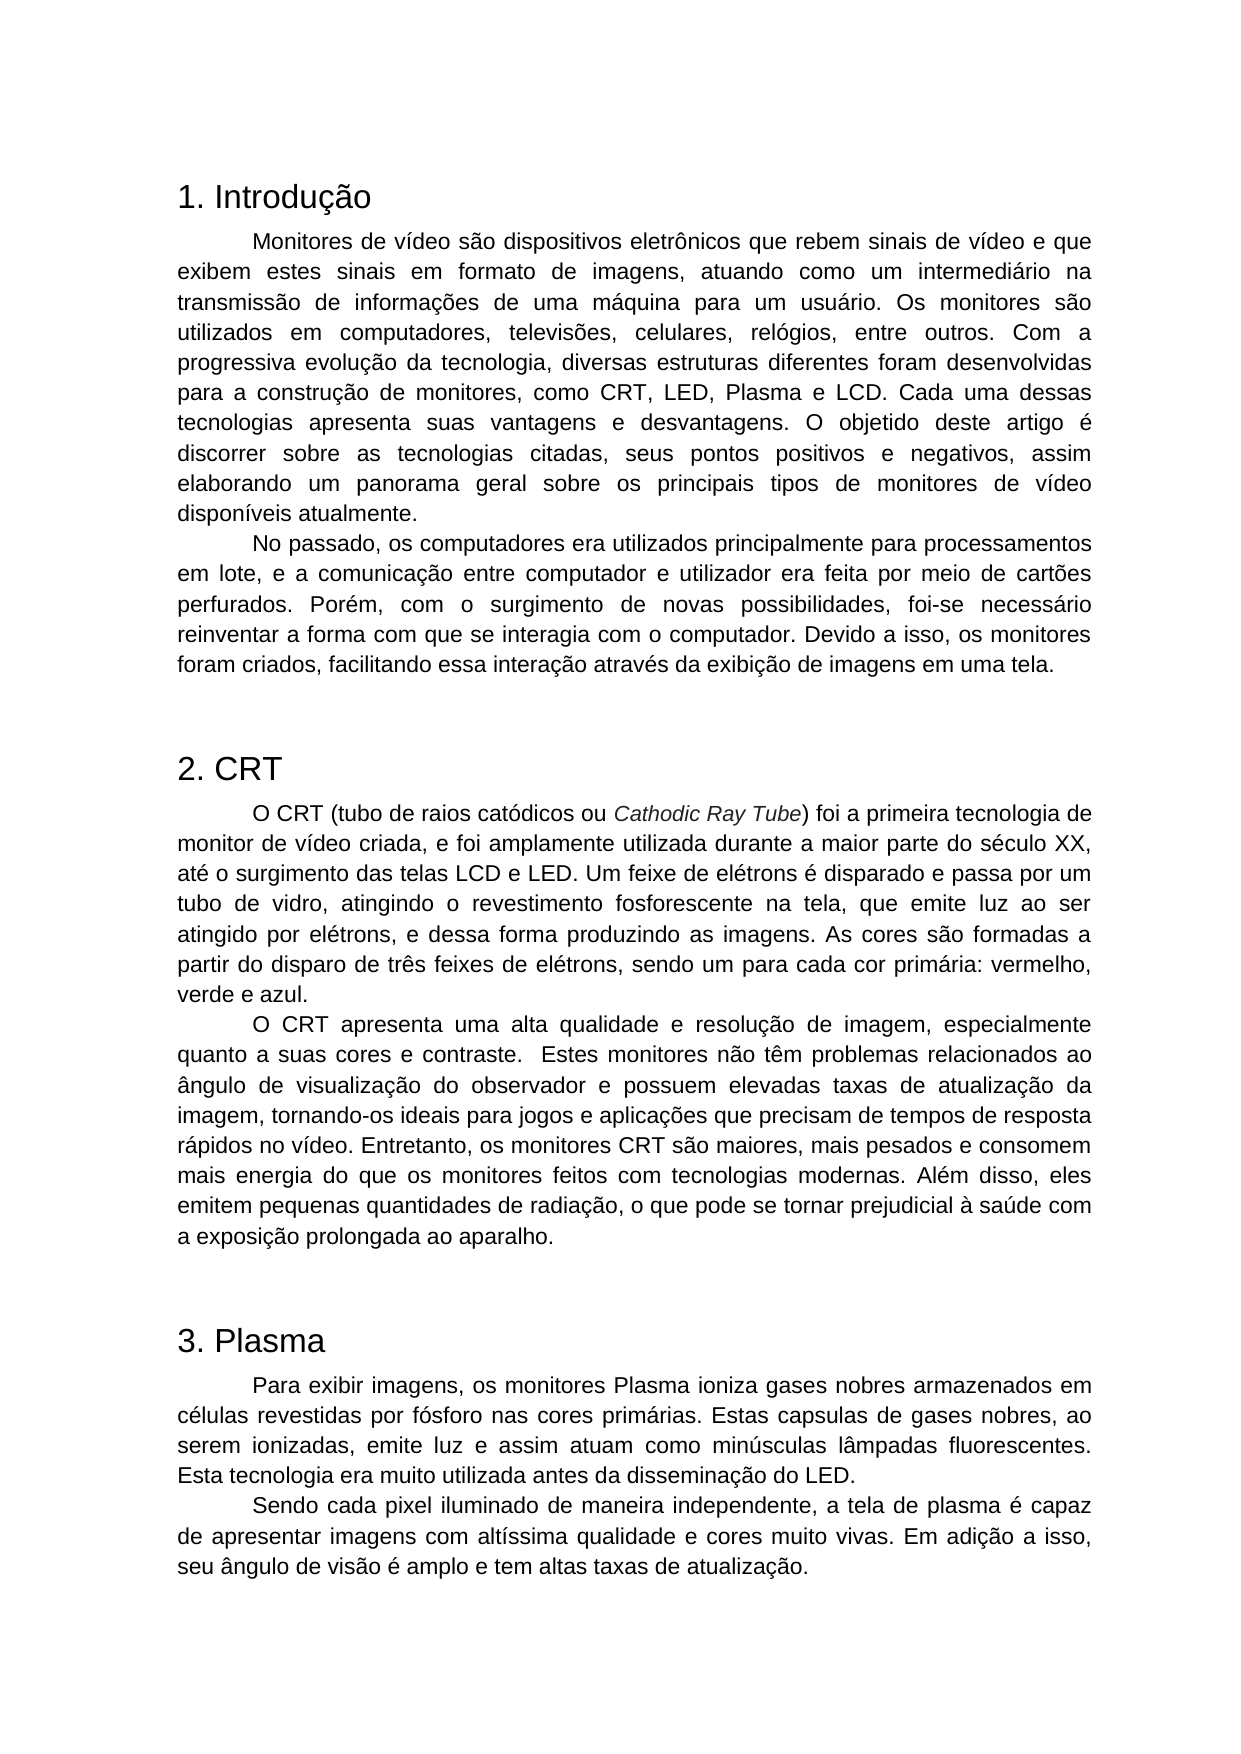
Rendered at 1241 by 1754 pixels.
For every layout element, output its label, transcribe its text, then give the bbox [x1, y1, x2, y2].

text Sendo cada pixel iluminado de maneira independente, a tela de plasma é capaz de apresentar imagens com altíssima qualidade e cores muito vivas. Em adição a isso, seu ângulo de visão é amplo e tem altas taxas de atualização. [177, 1492, 1093, 1579]
text No passado, os computadores era utilizados principalmente para processamentos em lote, e a comunicação entre computador e utilizador era feita por meio de cartões perfurados. Porém, com o surgimento de novas possibilidades, foi-se necessário reinventar a forma com que se interagia com o computador. Devido a isso, os monitores foram criados, facilitando essa interação através da exibição de imagens em uma tela. [177, 530, 1093, 677]
text Monitores de vídeo são dispositivos eletrônicos que rebem sinais de vídeo e que exibem estes sinais em formato de imagens, atuando como um intermediário na transmissão de informações de uma máquina para um usuário. Os monitores são utilizados em computadores, televisões, celulares, relógios, entre outros. Com a progressiva evolução da tecnologia, diversas estruturas diferentes foram desenvolvidas para a construção de monitores, como CRT, LED, Plasma e LCD. Cada uma dessas tecnologias apresenta suas vantagens e desvantagens. O objetido deste artigo é discorrer sobre as tecnologias citadas, seus pontos positivos e negativos, assim elaborando um panorama geral sobre os principais tipos de monitores de vídeo disponíveis atualmente. [177, 228, 1093, 526]
subtitle 2. CRT [177, 749, 1093, 787]
text O CRT apresenta uma alta qualidade e resolução de imagem, especialmente quanto a suas cores e contraste. Estes monitores não têm problemas relacionados ao ângulo de visualização do observador e possuem elevadas taxas de atualização da imagem, tornando-os ideais para jogos e aplicações que precisam de tempos de resposta rápidos no vídeo. Entretanto, os monitores CRT são maiores, mais pesados e consomem mais energia do que os monitores feitos com tecnologias modernas. Além disso, eles emitem pequenas quantidades de radiação, o que pode se tornar prejudicial à saúde com a exposição prolongada ao aparalho. [177, 1011, 1093, 1249]
text O CRT (tubo de raios catódicos ou Cathodic Ray Tube) foi a primeira tecnologia de monitor de vídeo criada, e foi amplamente utilizada durante a maior parte do século XX, até o surgimento das telas LCD e LED. Um feixe de elétrons é disparado e passa por um tubo de vidro, atingindo o revestimento fosforescente na tela, que emite luz ao ser atingido por elétrons, e dessa forma produzindo as imagens. As cores são formadas a partir do disparo de três feixes de elétrons, sendo um para cada cor primária: vermelho, verde e azul. [177, 800, 1093, 1007]
subtitle 1. Introdução [177, 177, 1093, 216]
text Para exibir imagens, os monitores Plasma ioniza gases nobres armazenados em células revestidas por fósforo nas cores primárias. Estas capsulas de gases nobres, ao serem ionizadas, emite luz e assim atuam como minúsculas lâmpadas fluorescentes. Esta tecnologia era muito utilizada antes da disseminação do LED. [177, 1372, 1093, 1488]
subtitle 3. Plasma [177, 1321, 1093, 1359]
